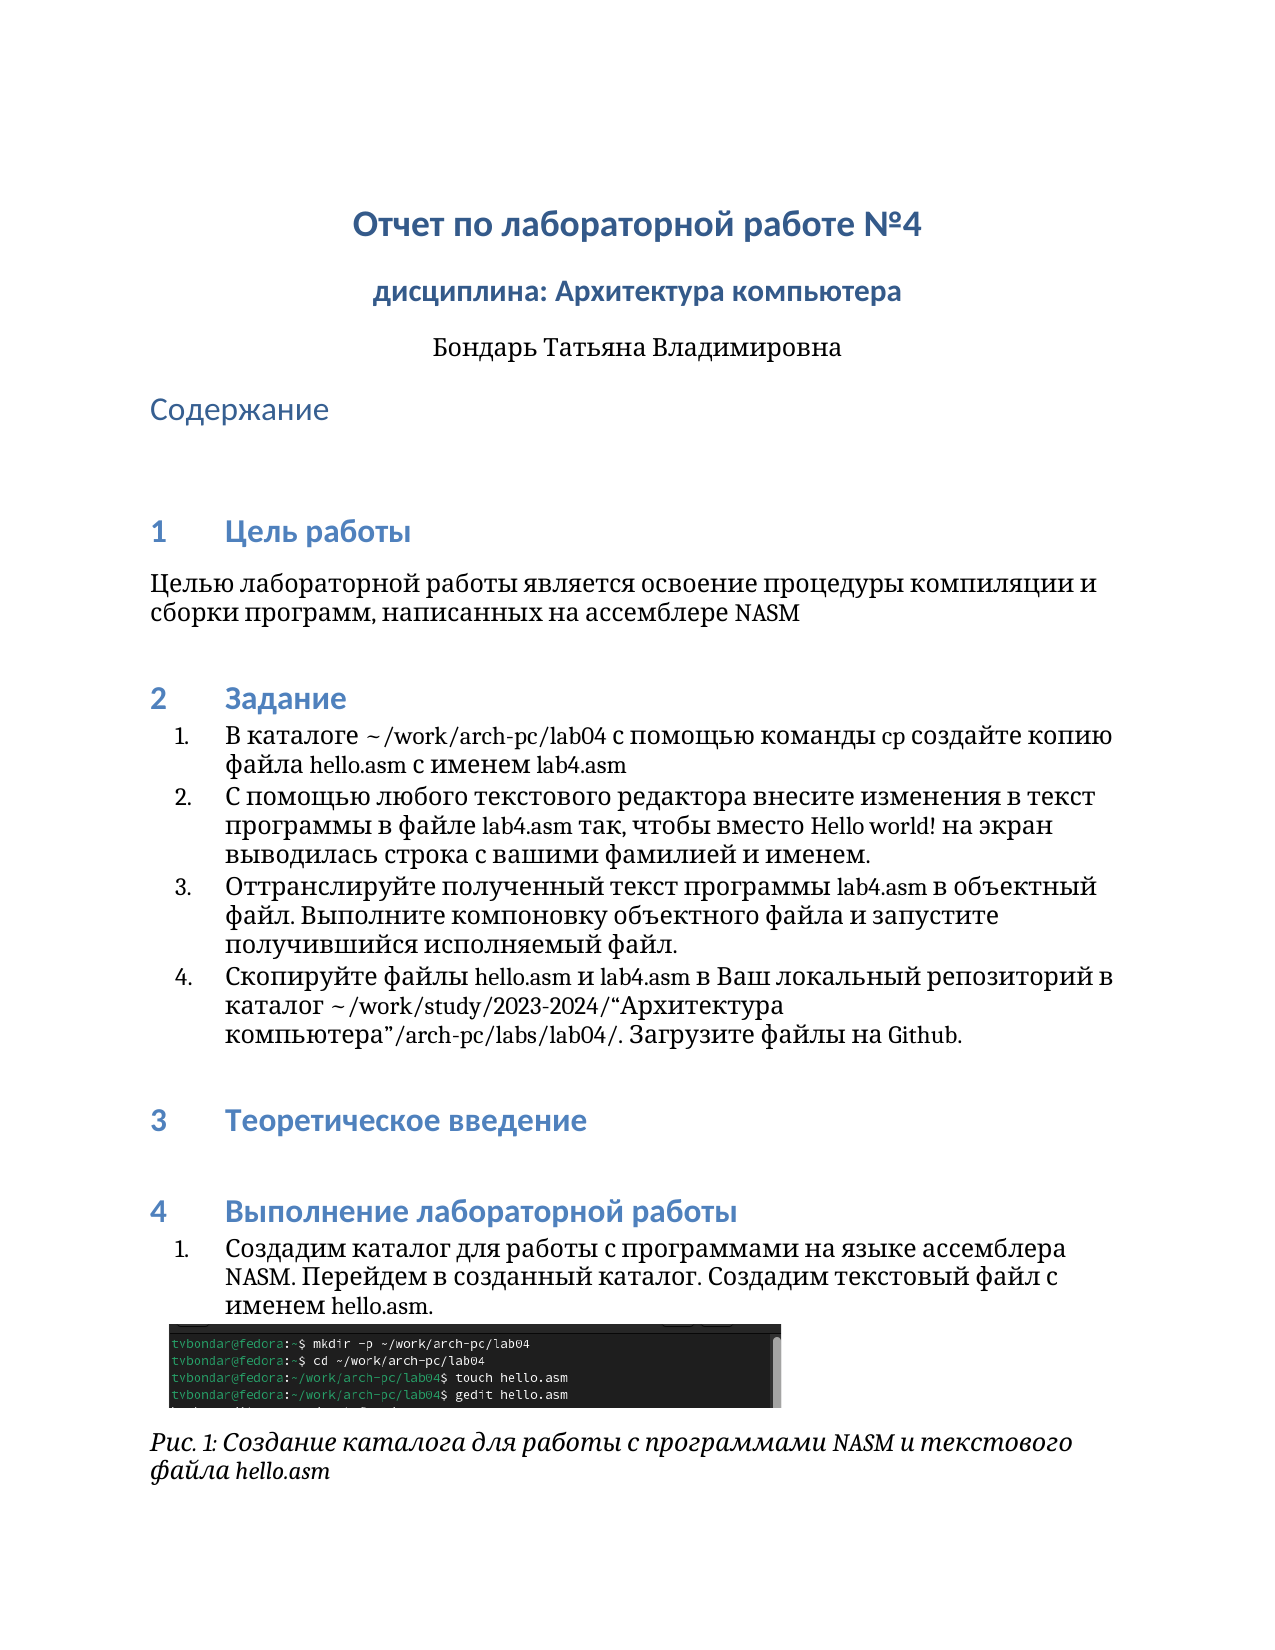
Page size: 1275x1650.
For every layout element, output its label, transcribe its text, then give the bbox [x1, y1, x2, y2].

subtitle 2 Задание [150, 677, 1125, 718]
list Создадим каталог для работы с программами на языке ассемблера NASM. Перейдем в созданный каталог. Создадим текстовый файл с именем hello.asm. [175, 1234, 1125, 1321]
subtitle дисциплина: Архитектура компьютера [150, 271, 1125, 309]
list С помощью любого текстового редактора внесите изменения в текст программы в файле lab4.asm так, чтобы вместо Hello world! на экран выводилась строка с вашими фамилией и именем. [175, 783, 1125, 869]
list В каталоге ~/work/arch-pc/lab04 с помощью команды cp создайте копию файла hello.asm с именем lab4.asm [175, 722, 1125, 779]
list Оттранслируйте полученный текст программы lab4.asm в объектный файл. Выполните компоновку объектного файла и запустите получившийся исполняемый файл. [175, 873, 1125, 959]
list Скопируйте файлы hello.asm и lab4.asm в Ваш локальный репозиторий в каталог ~/work/study/2023-2024/“Архитектура компьютера”/arch-pc/labs/lab04/. Загрузите файлы на Github. [175, 963, 1125, 1049]
text Бондарь Татьяна Владимировна [150, 334, 1125, 363]
title Отчет по лабораторной работе №4 [150, 200, 1125, 246]
text Целью лабораторной работы является освоение процедуры компиляции и сборки программ, написанных на ассемблере NASM [150, 570, 1125, 627]
subtitle 1 Цель работы [150, 510, 1125, 551]
text Рис. 1: Создание каталога для работы с программами NASM и текстового файла hello.asm [150, 1428, 1125, 1486]
subtitle 4 Выполнение лабораторной работы [150, 1190, 1125, 1231]
picture [168, 1324, 782, 1408]
subtitle 3 Теоретическое введение [150, 1099, 1125, 1140]
